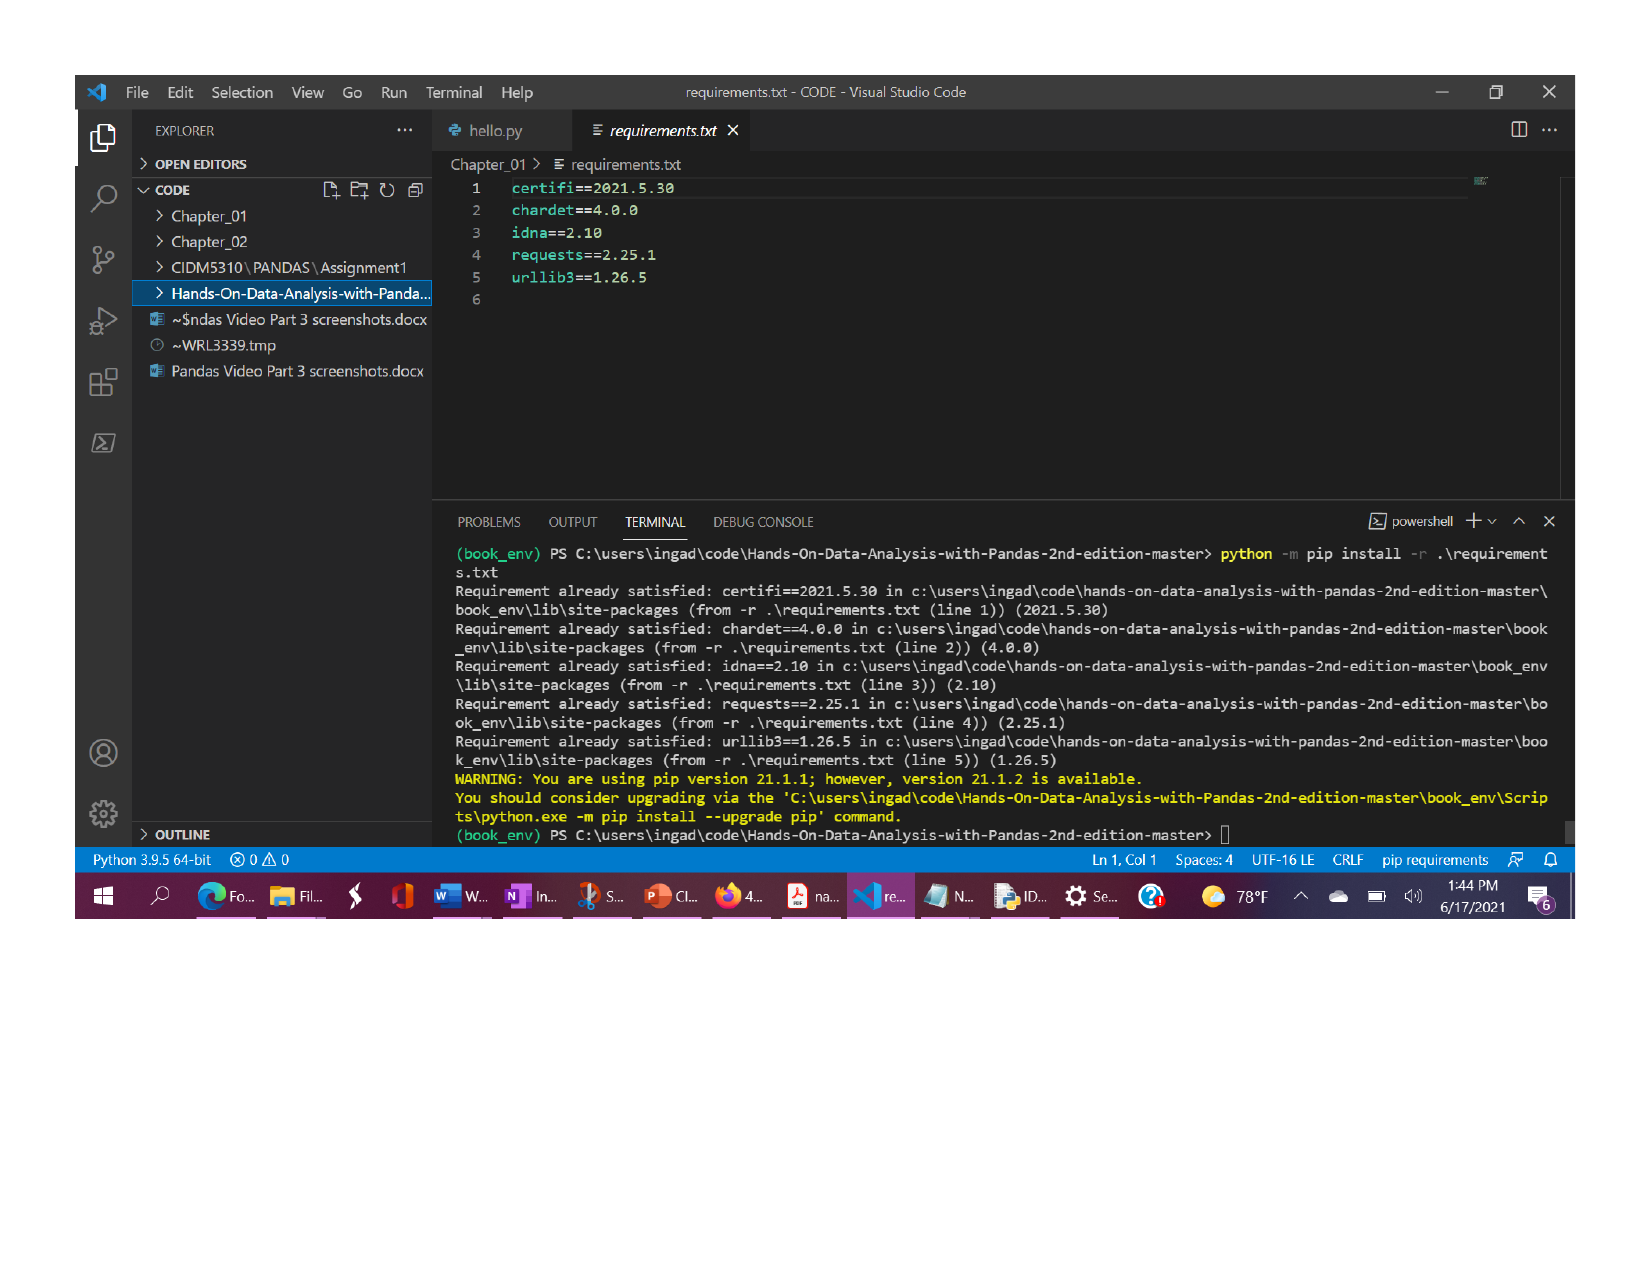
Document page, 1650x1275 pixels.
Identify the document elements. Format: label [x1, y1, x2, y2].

picture [75, 75, 1575, 919]
